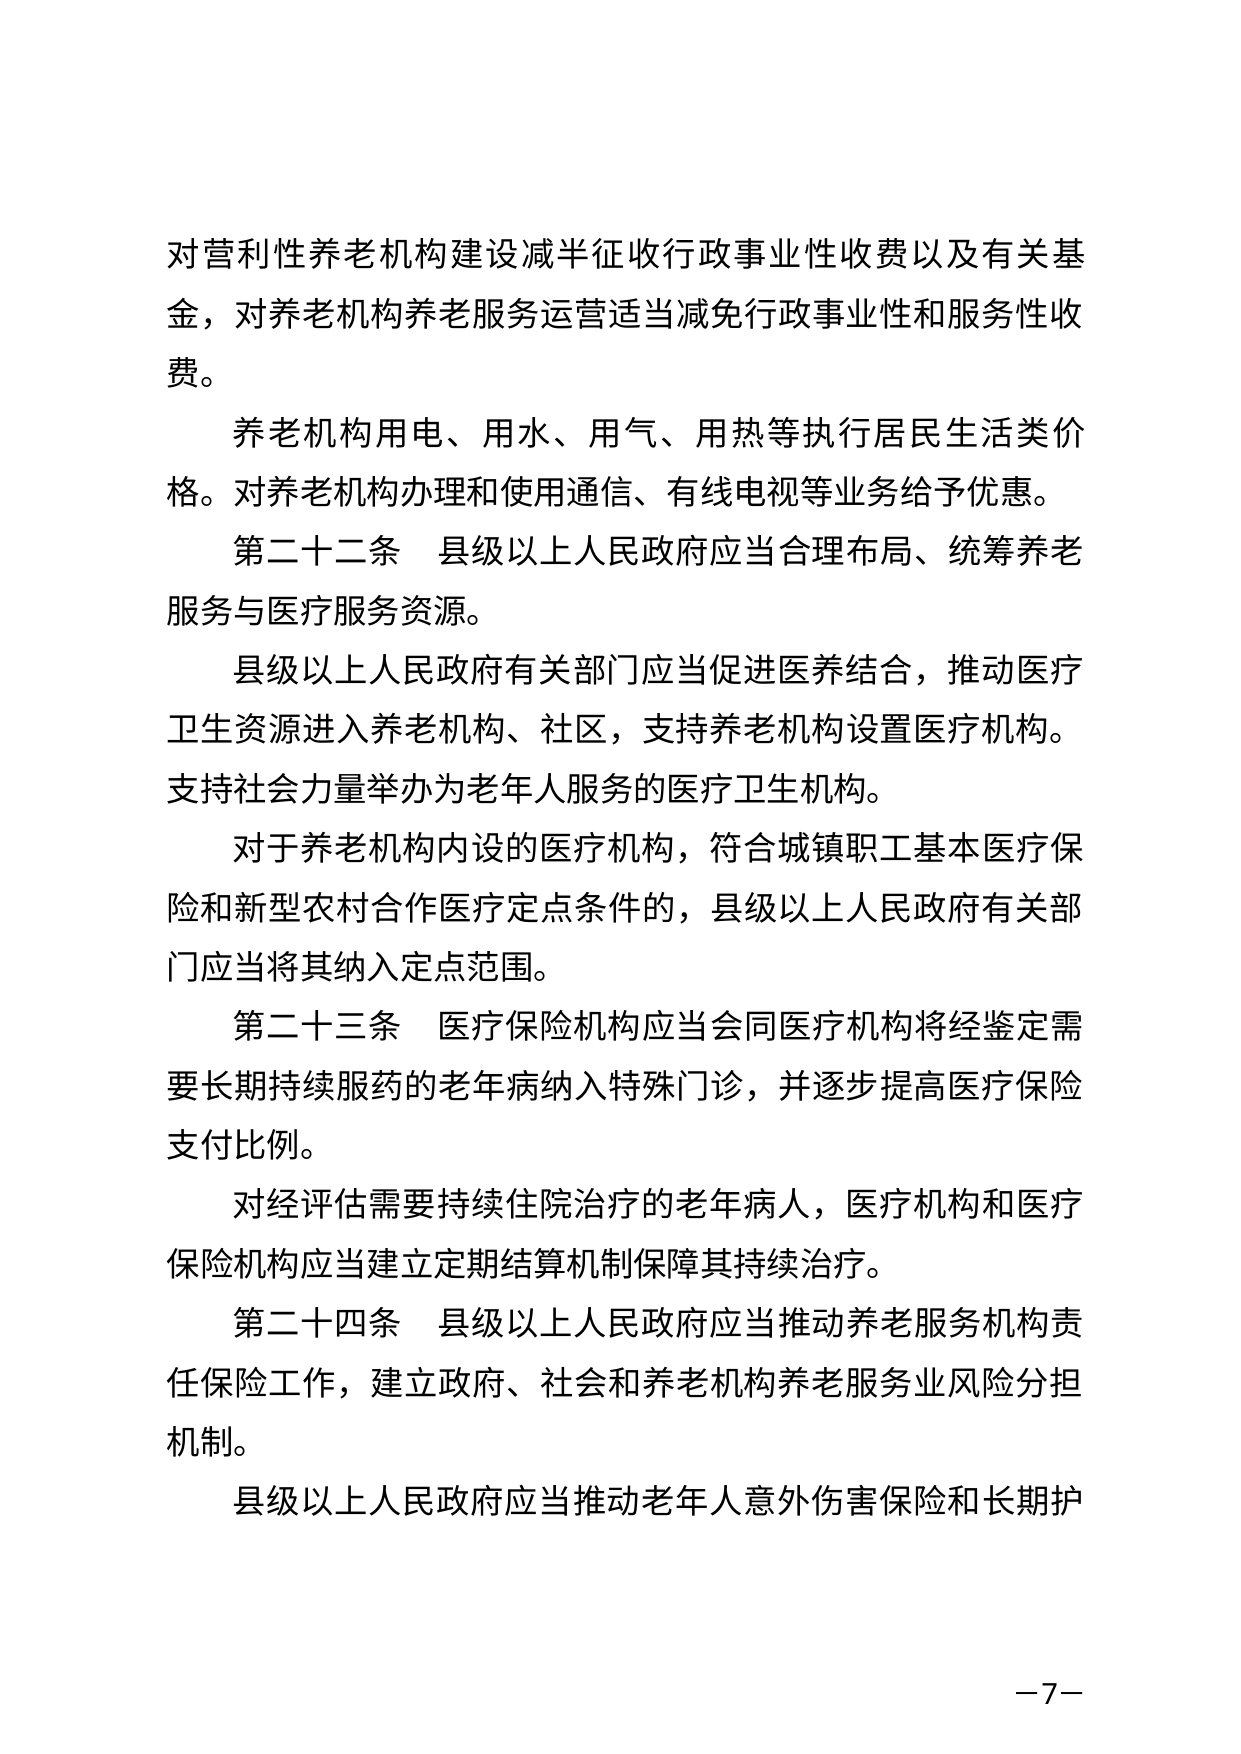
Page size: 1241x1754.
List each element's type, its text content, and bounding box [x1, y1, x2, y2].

text 养老机构用电、用水、用气、用热等执行居民生活类价格。对养老机构办理和使用通信、有线电视等业务给予优惠。 [167, 397, 1085, 516]
text 对于养老机构内设的医疗机构，符合城镇职工基本医疗保险和新型农村合作医疗定点条件的，县级以上人民政府有关部门应当将其纳入定点范围。 [167, 813, 1085, 991]
text 县级以上人民政府有关部门应当促进医养结合，推动医疗卫生资源进入养老机构、社区，支持养老机构设置医疗机构。支持社会力量举办为老年人服务的医疗卫生机构。 [167, 635, 1085, 813]
text 第二十二条 县级以上人民政府应当合理布局、统筹养老服务与医疗服务资源。 [167, 516, 1085, 635]
text 第二十四条 县级以上人民政府应当推动养老服务机构责任保险工作，建立政府、社会和养老机构养老服务业风险分担机制。 [167, 1288, 1085, 1466]
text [167, 1466, 1085, 1526]
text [167, 219, 1085, 397]
text 对经评估需要持续住院治疗的老年病人，医疗机构和医疗保险机构应当建立定期结算机制保障其持续治疗。 [167, 1169, 1085, 1288]
text 第二十三条 医疗保险机构应当会同医疗机构将经鉴定需要长期持续服药的老年病纳入特殊门诊，并逐步提高医疗保险支付比例。 [167, 991, 1085, 1169]
